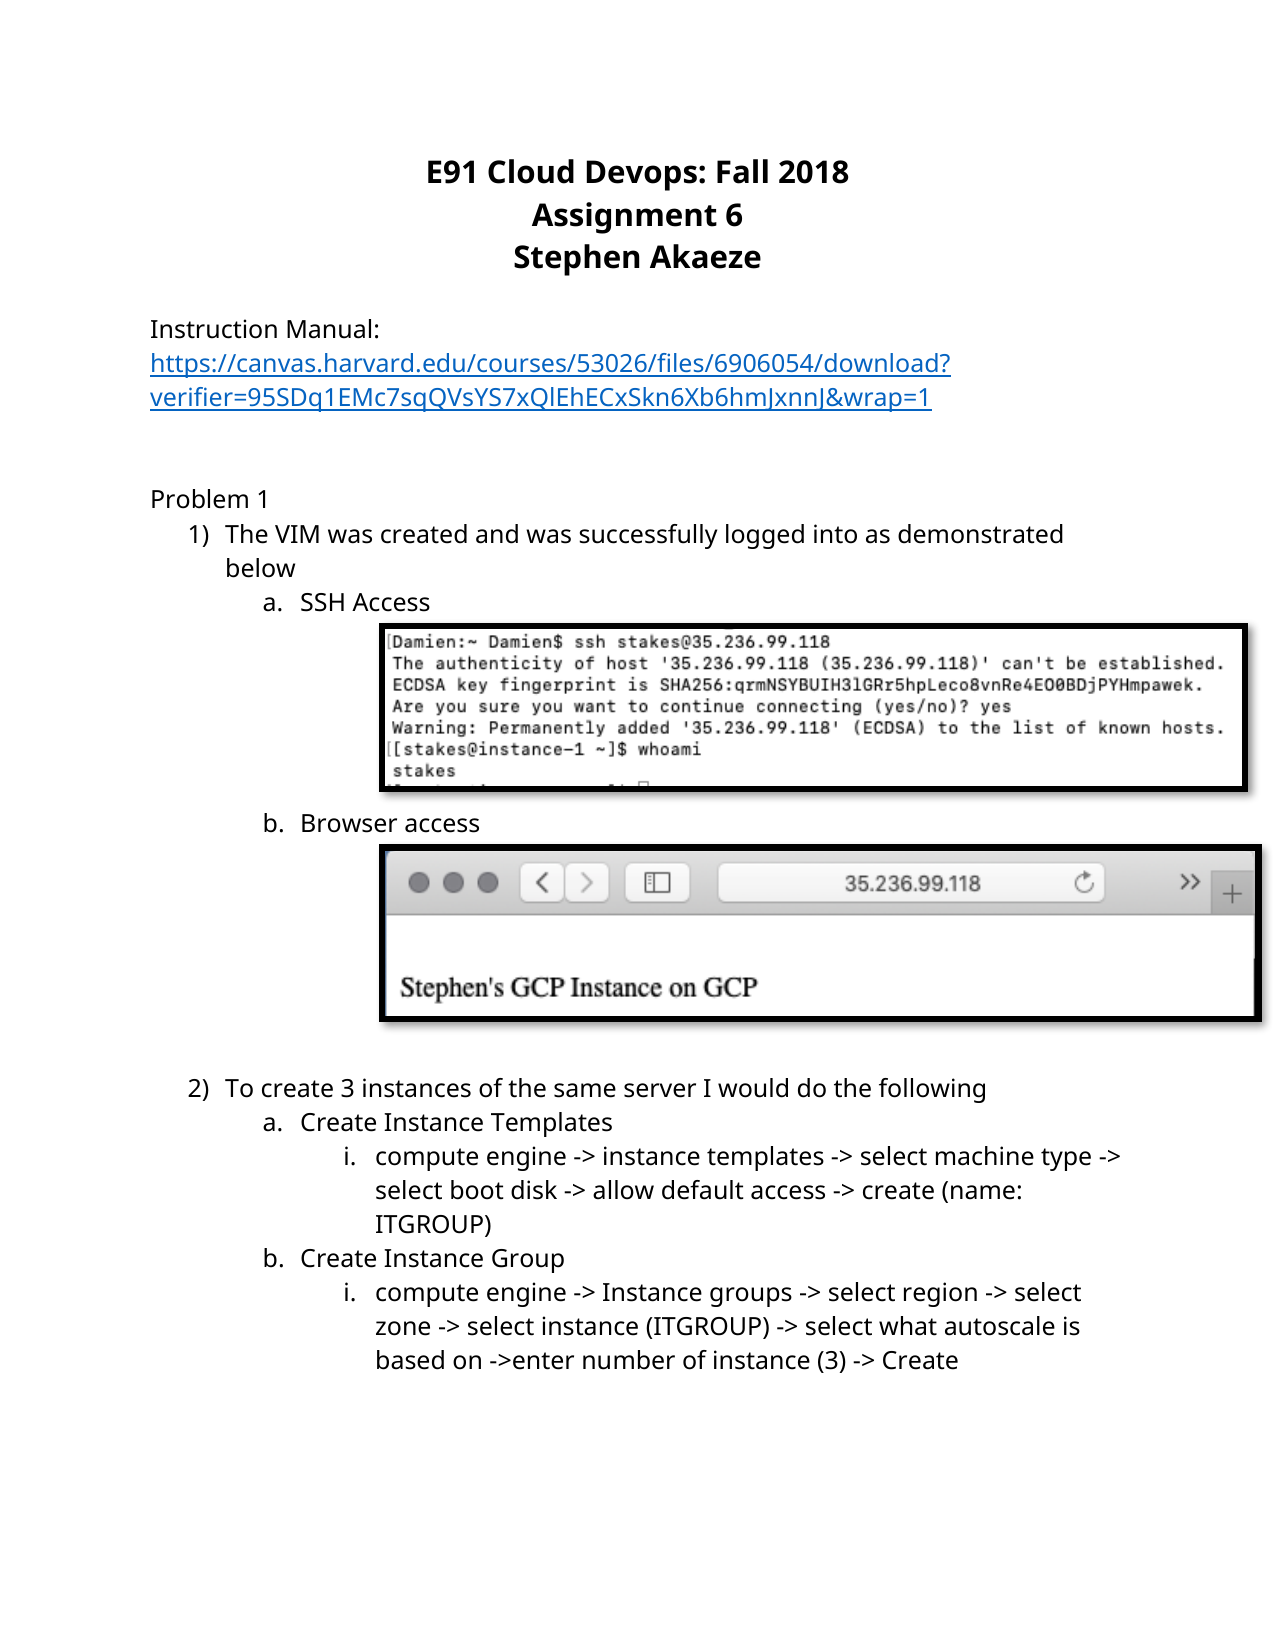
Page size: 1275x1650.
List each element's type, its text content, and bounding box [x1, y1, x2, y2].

list The VIM was created and was successfully logged into as demonstrated below [187, 516, 1125, 584]
list SSH Access [262, 584, 1125, 618]
text Instruction Manual: https://canvas.harvard.edu/courses/53026/files/6906054/download?verifier=95SDq1EMc7sqQVsYS7xQlEhECxSkn6Xb6hmJxnnJ&wrap=1 [150, 312, 1125, 414]
picture [385, 851, 1255, 1016]
list Create Instance Templates [262, 1104, 1125, 1138]
list Create Instance Group [262, 1241, 1125, 1275]
list Browser access [262, 806, 1125, 840]
picture [385, 629, 1242, 786]
text Assignment 6 [150, 193, 1125, 235]
text Problem 1 [150, 482, 1125, 516]
list compute engine -> instance templates -> select machine type -> select boot disk -> allow default access -> create (name: ITGROUP) [356, 1138, 1125, 1241]
list compute engine -> Instance groups -> select region -> select zone -> select instance (ITGROUP) -> select what autoscale is based on ->enter number of instance (3) -> Create [356, 1275, 1125, 1377]
list To create 3 instances of the same server I would do the following [187, 1070, 1125, 1104]
text E91 Cloud Devops: Fall 2018 [150, 150, 1125, 193]
text Stephen Akaeze [150, 235, 1125, 278]
